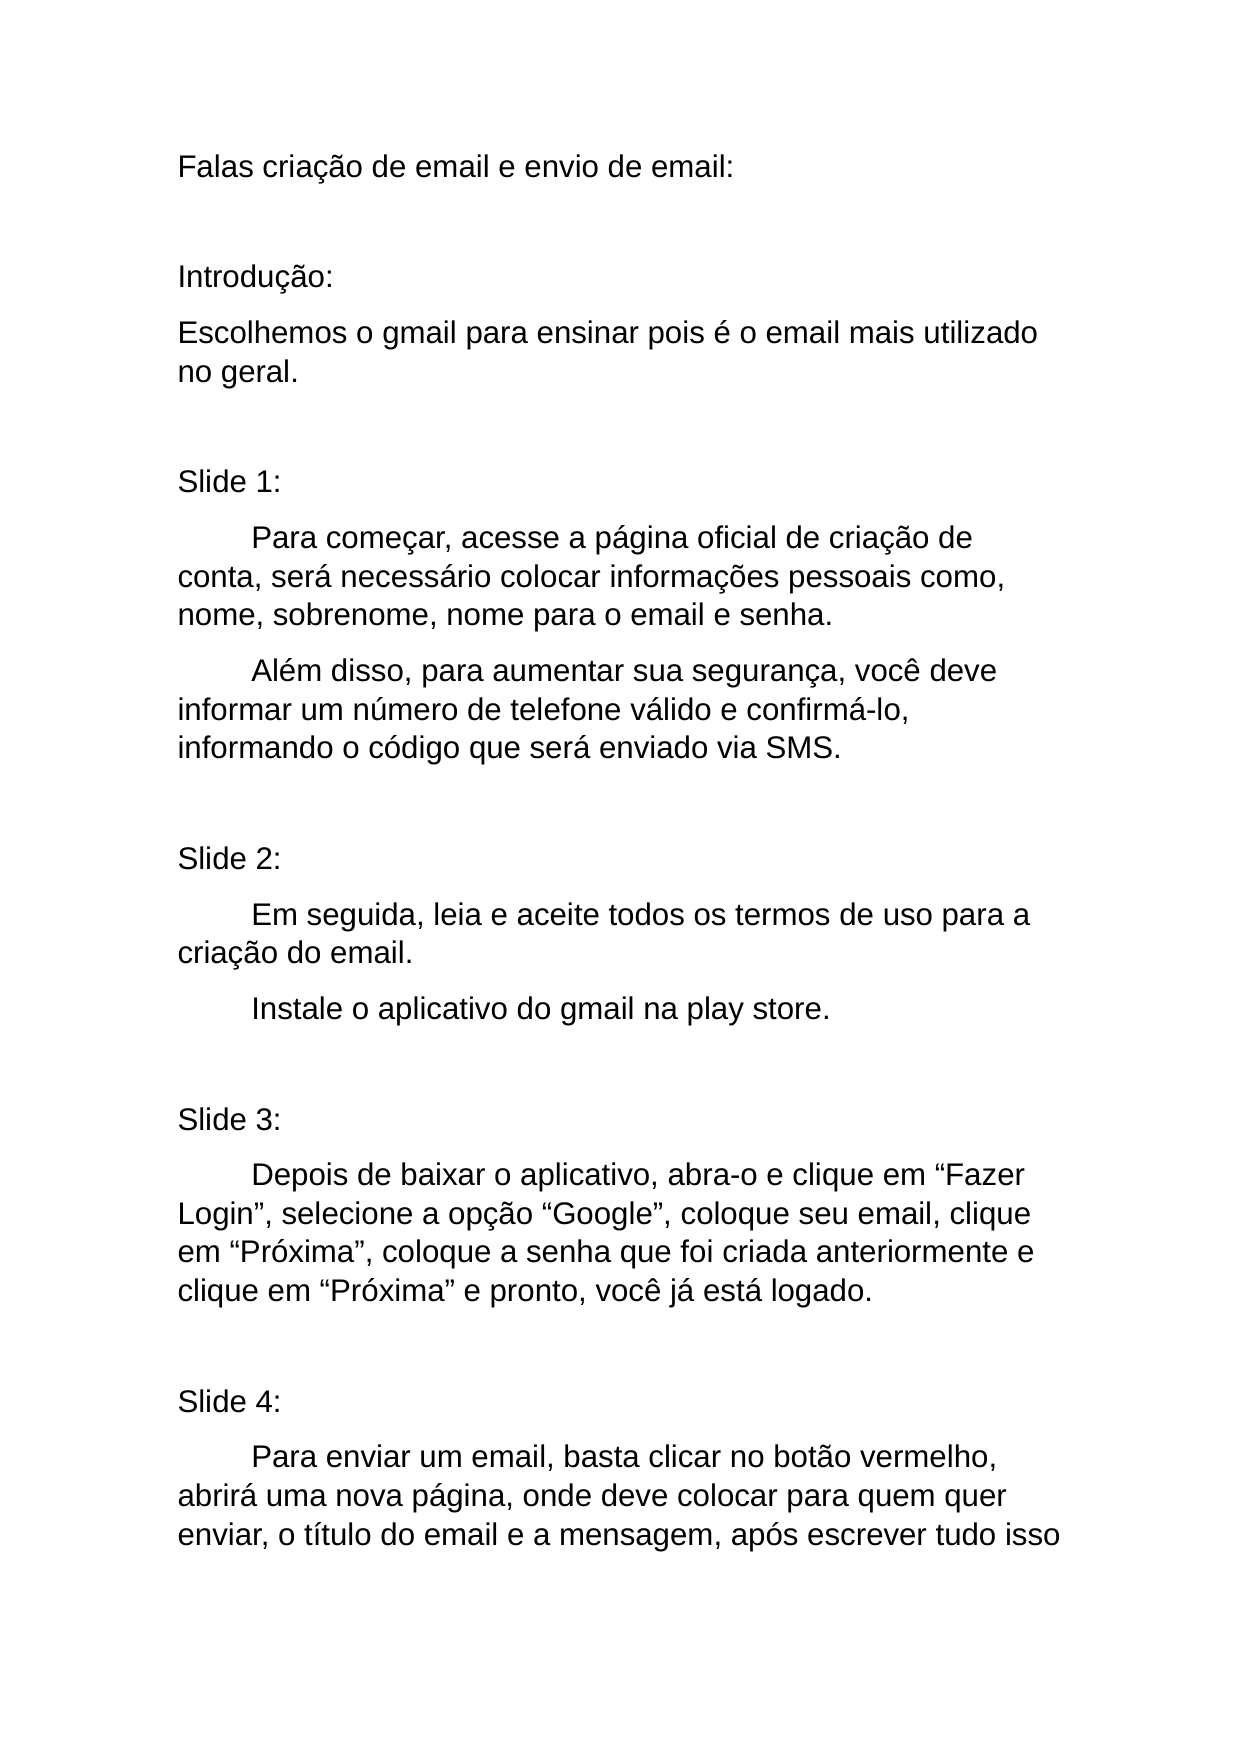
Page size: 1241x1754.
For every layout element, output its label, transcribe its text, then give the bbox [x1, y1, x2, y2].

text Slide 4: [177, 1383, 1063, 1419]
text Para começar, acesse a página oficial de criação de conta, será necessário colocar informações pessoais como, nome, sobrenome, nome para o email e senha. [177, 519, 1063, 632]
text Em seguida, leia e aceite todos os termos de uso para a criação do email. [177, 896, 1063, 970]
text Escolhemos o gmail para ensinar pois é o email mais utilizado no geral. [177, 314, 1063, 388]
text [177, 1438, 1063, 1552]
text Além disso, para aumentar sua segurança, você deve informar um número de telefone válido e confirmá-lo, informando o código que será enviado via SMS. [177, 652, 1063, 765]
text Introdução: [177, 258, 1063, 294]
text Instale o aplicativo do gmail na play store. [177, 990, 1063, 1026]
text Depois de baixar o aplicativo, abra-o e clique em “Fazer Login”, selecione a opção “Google”, coloque seu email, clique em “Próxima”, coloque a senha que foi criada anteriormente e clique em “Próxima” e pronto, você já está logado. [177, 1156, 1063, 1308]
text Falas criação de email e envio de email: [177, 148, 1063, 183]
text Slide 3: [177, 1101, 1063, 1136]
text Slide 2: [177, 840, 1063, 876]
text Slide 1: [177, 463, 1063, 499]
